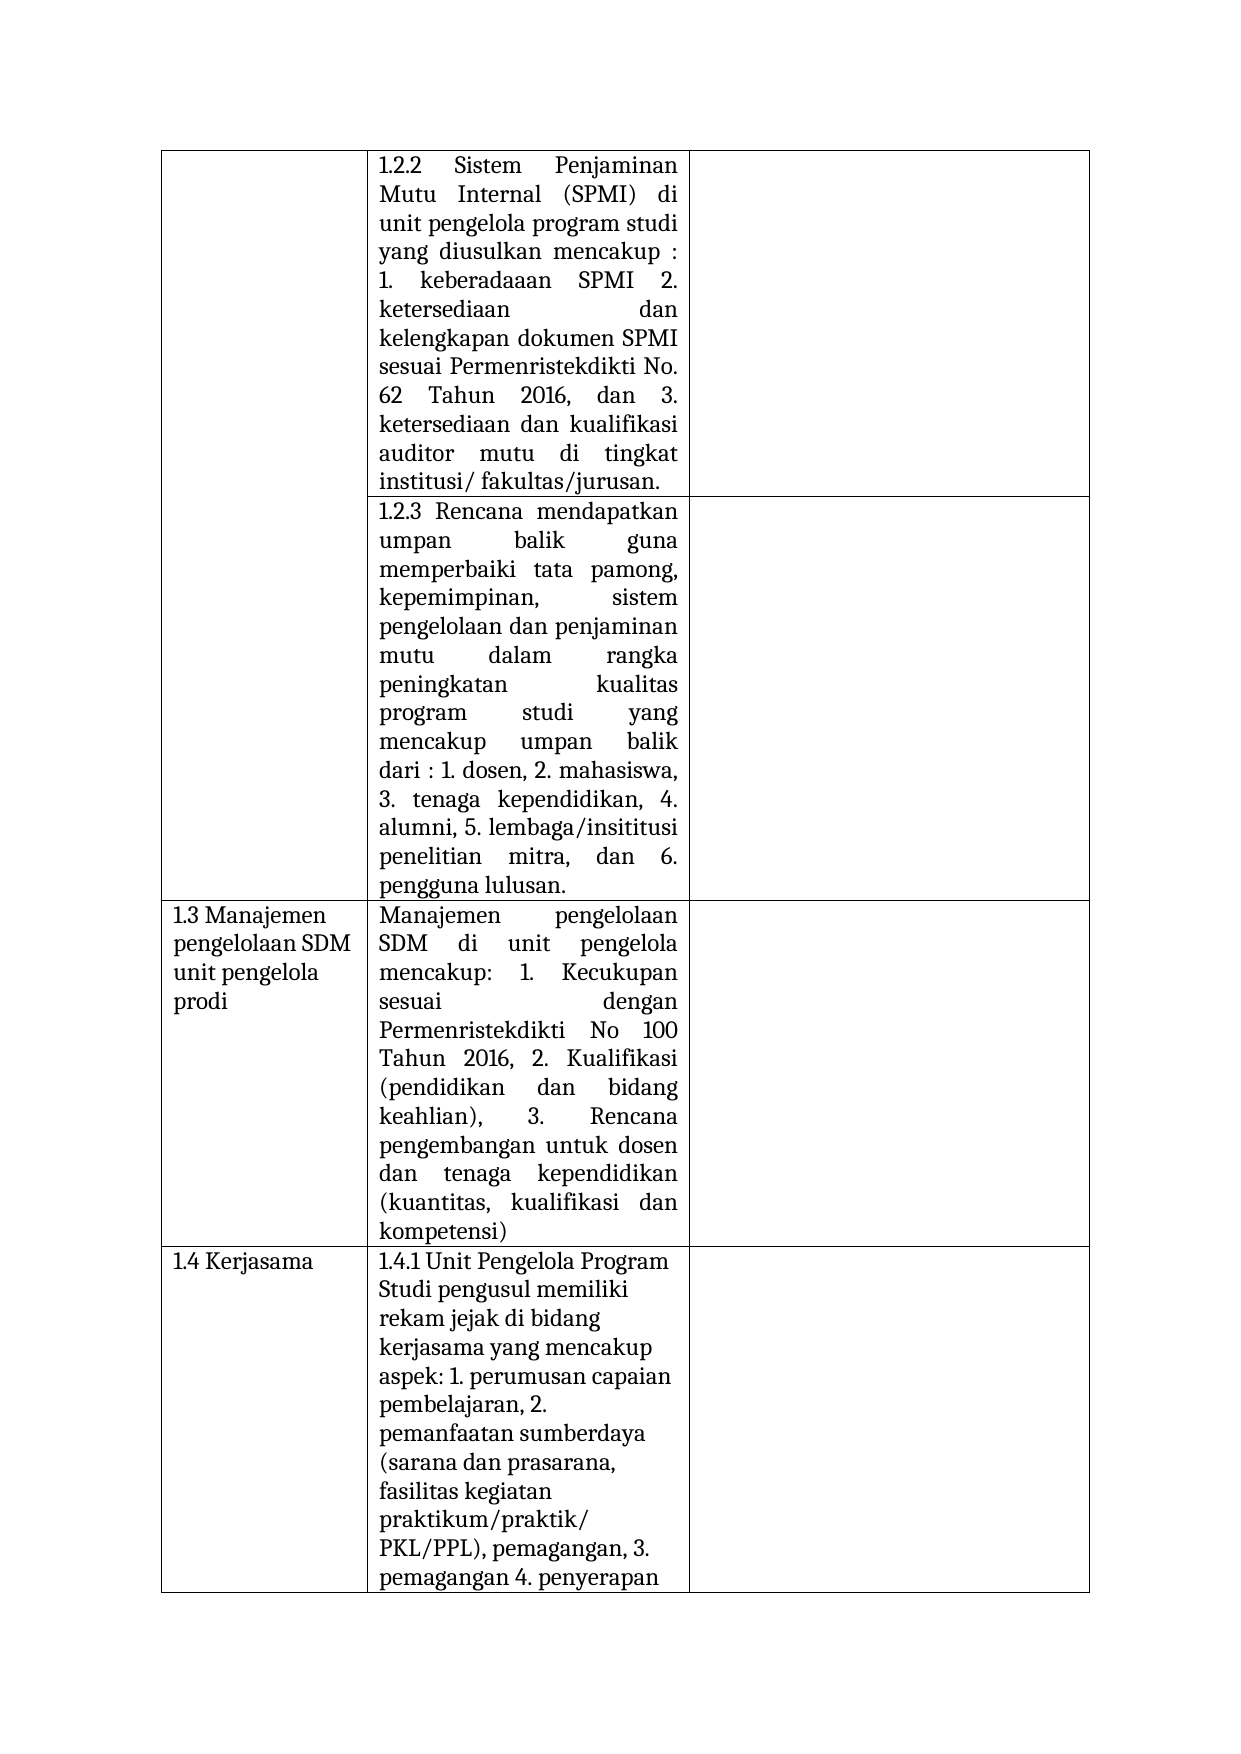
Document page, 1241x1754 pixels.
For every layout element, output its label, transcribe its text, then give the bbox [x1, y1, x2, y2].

table_cell 1.2.3 Rencana mendapatkan umpan balik guna memperbaiki tata pamong, kepemimpinan, sistem pengelolaan dan penjaminan mutu dalam rangka peningkatan kualitas program studi yang mencakup umpan balik dari : 1. dosen, 2. mahasiswa, 3. tenaga kependidikan, 4. alumni, 5. lembaga/insititusi penelitian mitra, dan 6. pengguna lulusan. [368, 497, 689, 899]
table_cell 1.2.2 Sistem Penjaminan Mutu Internal (SPMI) di unit pengelola program studi yang diusulkan mencakup : 1. keberadaaan SPMI 2. ketersediaan dan kelengkapan dokumen SPMI sesuai Permenristekdikti No. 62 Tahun 2016, dan 3. ketersediaan dan kualifikasi auditor mutu di tingkat institusi/ fakultas/jurusan. [368, 151, 689, 496]
table_cell [162, 151, 367, 899]
table_cell [690, 901, 1089, 1246]
table_cell 1.3 Manajemen pengelolaan SDM unit pengelola prodi [162, 901, 367, 1246]
table_cell [690, 497, 1089, 899]
table_cell [690, 151, 1089, 496]
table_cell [368, 1247, 689, 1592]
table_cell Manajemen pengelolaan SDM di unit pengelola mencakup: 1. Kecukupan sesuai dengan Permenristekdikti No 100 Tahun 2016, 2. Kualifikasi (pendidikan dan bidang keahlian), 3. Rencana pengembangan untuk dosen dan tenaga kependidikan (kuantitas, kualifikasi dan kompetensi) [368, 901, 689, 1246]
table_cell 1.4 Kerjasama [162, 1247, 367, 1592]
table_cell [690, 1247, 1089, 1592]
